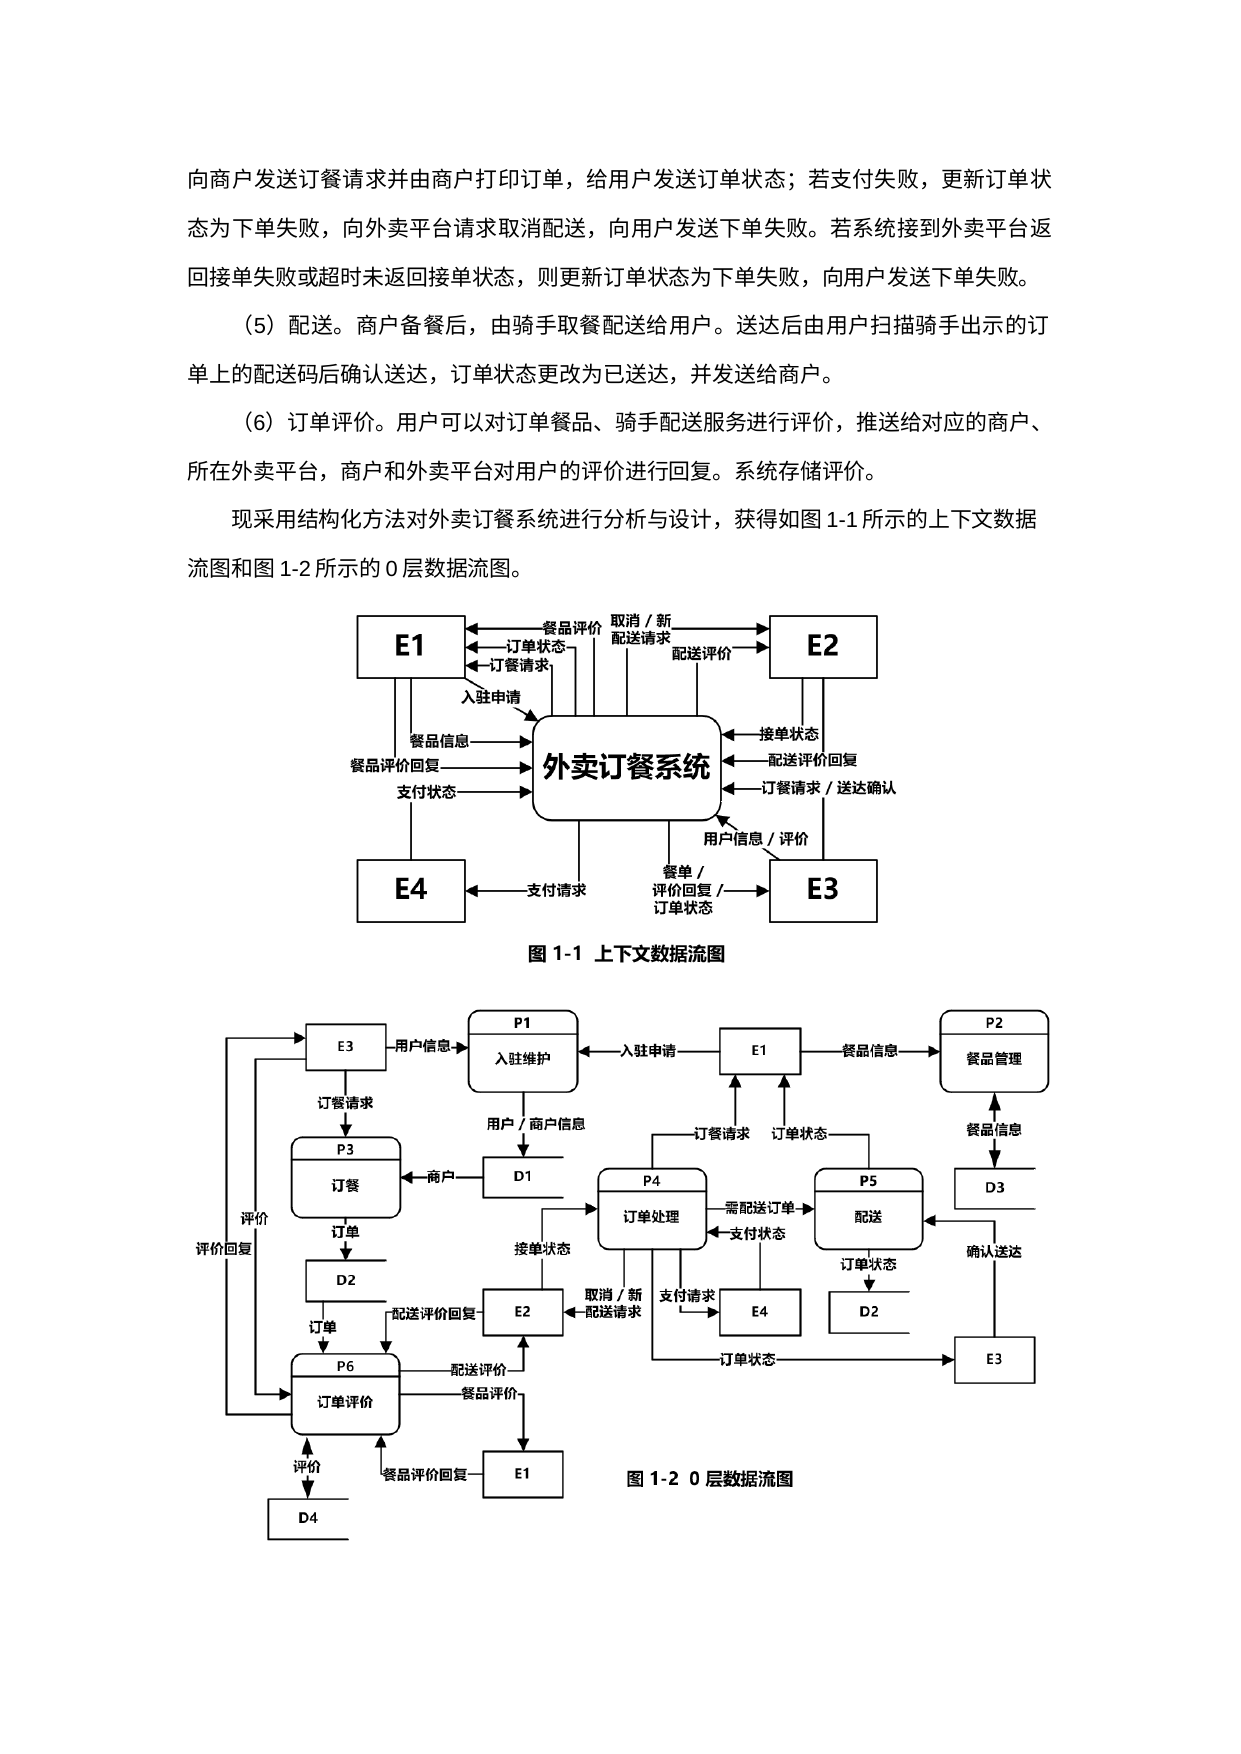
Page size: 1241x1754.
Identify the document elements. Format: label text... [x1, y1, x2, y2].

text 现采用结构化方法对外卖订餐系统进行分析与设计，获得如图1-1所示的上下文数据流图和图1-2所示的0层数据流图。 [187, 502, 1053, 583]
picture [187, 1001, 1054, 1545]
text （6）订单评价。用户可以对订单餐品、骑手配送服务进行评价，推送给对应的商户、所在外卖平台，商户和外卖平台对用户的评价进行回复。系统存储评价。 [187, 405, 1053, 486]
text （5）配送。商户备餐后，由骑手取餐配送给用户。送达后由用户扫描骑手出示的订单上的配送码后确认送达，订单状态更改为已送达，并发送给商户。 [187, 308, 1053, 389]
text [187, 162, 1053, 292]
picture [338, 599, 902, 966]
